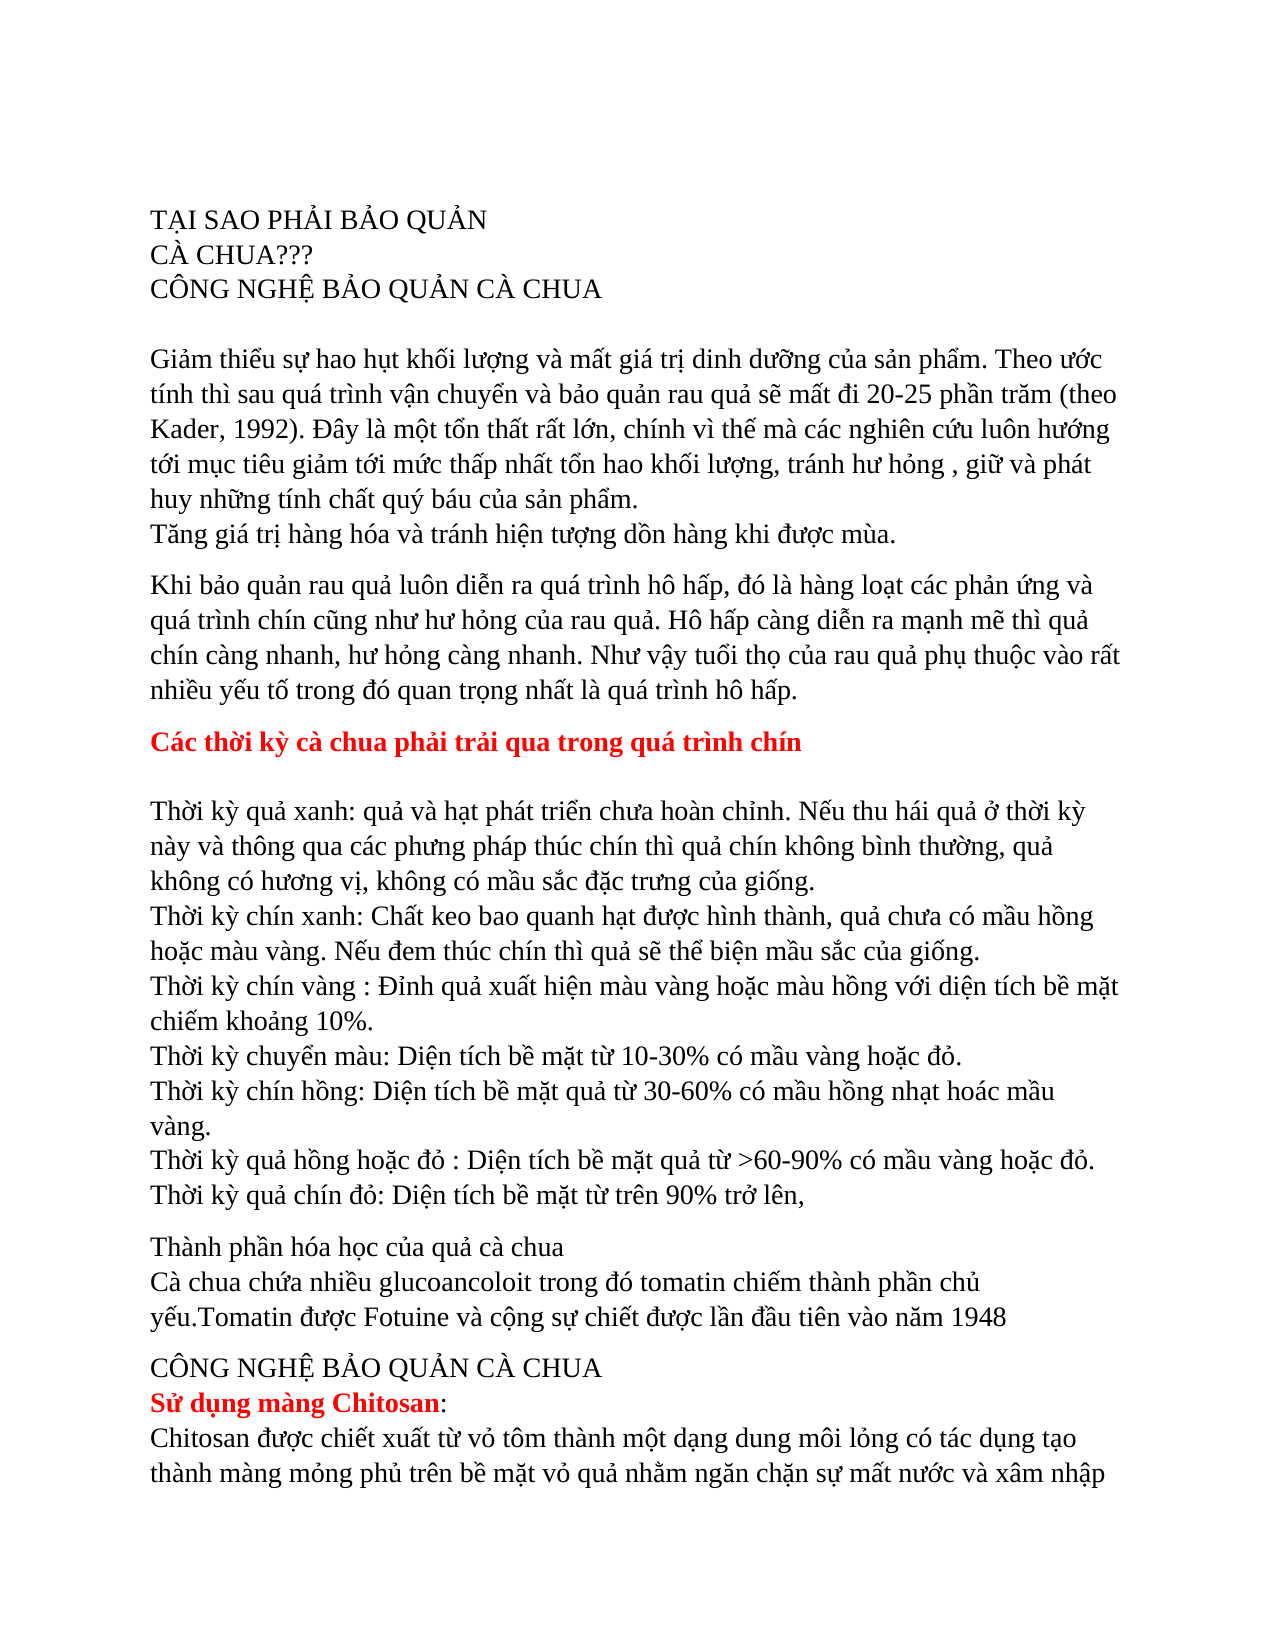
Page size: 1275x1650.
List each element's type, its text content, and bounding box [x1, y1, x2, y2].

text Các thời kỳ cà chua phải trải qua trong quá trình chín Thời kỳ quả xanh: quả và hạt phát triển chưa hoàn chỉnh. Nếu thu hái quả ở thời kỳ này và thông qua các phưng pháp thúc chín thì quả chín không bình thường, quả không có hương vị, không có mầu sắc đặc trưng của giống. Thời kỳ chín xanh: Chất keo bao quanh hạt được hình thành, quả chưa có mầu hồng hoặc màu vàng. Nếu đem thúc chín thì quả sẽ thể biện mầu sắc của giống. Thời kỳ chín vàng : Đỉnh quả xuất hiện màu vàng hoặc màu hồng với diện tích bề mặt chiếm khoảng 10%. Thời kỳ chuyển màu: Diện tích bề mặt từ 10-30% có mầu vàng hoặc đỏ. Thời kỳ chín hồng: Diện tích bề mặt quả từ 30-60% có mầu hồng nhạt hoác mầu vàng. Thời kỳ quả hồng hoặc đỏ : Diện tích bề mặt quả từ >60-90% có mầu vàng hoặc đỏ. Thời kỳ quả chín đỏ: Diện tích bề mặt từ trên 90% trở lên, [150, 725, 1125, 1211]
text Khi bảo quản rau quả luôn diễn ra quá trình hô hấp, đó là hàng loạt các phản ứng và quá trình chín cũng như hư hỏng của rau quả. Hô hấp càng diễn ra mạnh mẽ thì quả chín càng nhanh, hư hỏng càng nhanh. Như vậy tuổi thọ của rau quả phụ thuộc vào rất nhiều yếu tố trong đó quan trọng nhất là quá trình hô hấp. [150, 568, 1125, 706]
text Thành phần hóa học của quả cà chua Cà chua chứa nhiều glucoancoloit trong đó tomatin chiếm thành phần chủ yếu.Tomatin được Fotuine và cộng sự chiết được lần đầu tiên vào năm 1948 [150, 1230, 1125, 1332]
text TẠI SAO PHẢI BẢO QUẢN CÀ CHUA??? CÔNG NGHỆ BẢO QUẢN CÀ CHUA Giảm thiểu sự hao hụt khối lượng và mất giá trị dinh dưỡng của sản phẩm. Theo ước tính thì sau quá trình vận chuyển và bảo quản rau quả sẽ mất đi 20-25 phần trăm (theo Kader, 1992). Đây là một tổn thất rất lớn, chính vì thế mà các nghiên cứu luôn hướng tới mục tiêu giảm tới mức thấp nhất tổn hao khối lượng, tránh hư hỏng , giữ và phát huy những tính chất quý báu của sản phẩm. Tăng giá trị hàng hóa và tránh hiện tượng dồn hàng khi được mùa. [150, 203, 1125, 549]
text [150, 1351, 1125, 1488]
